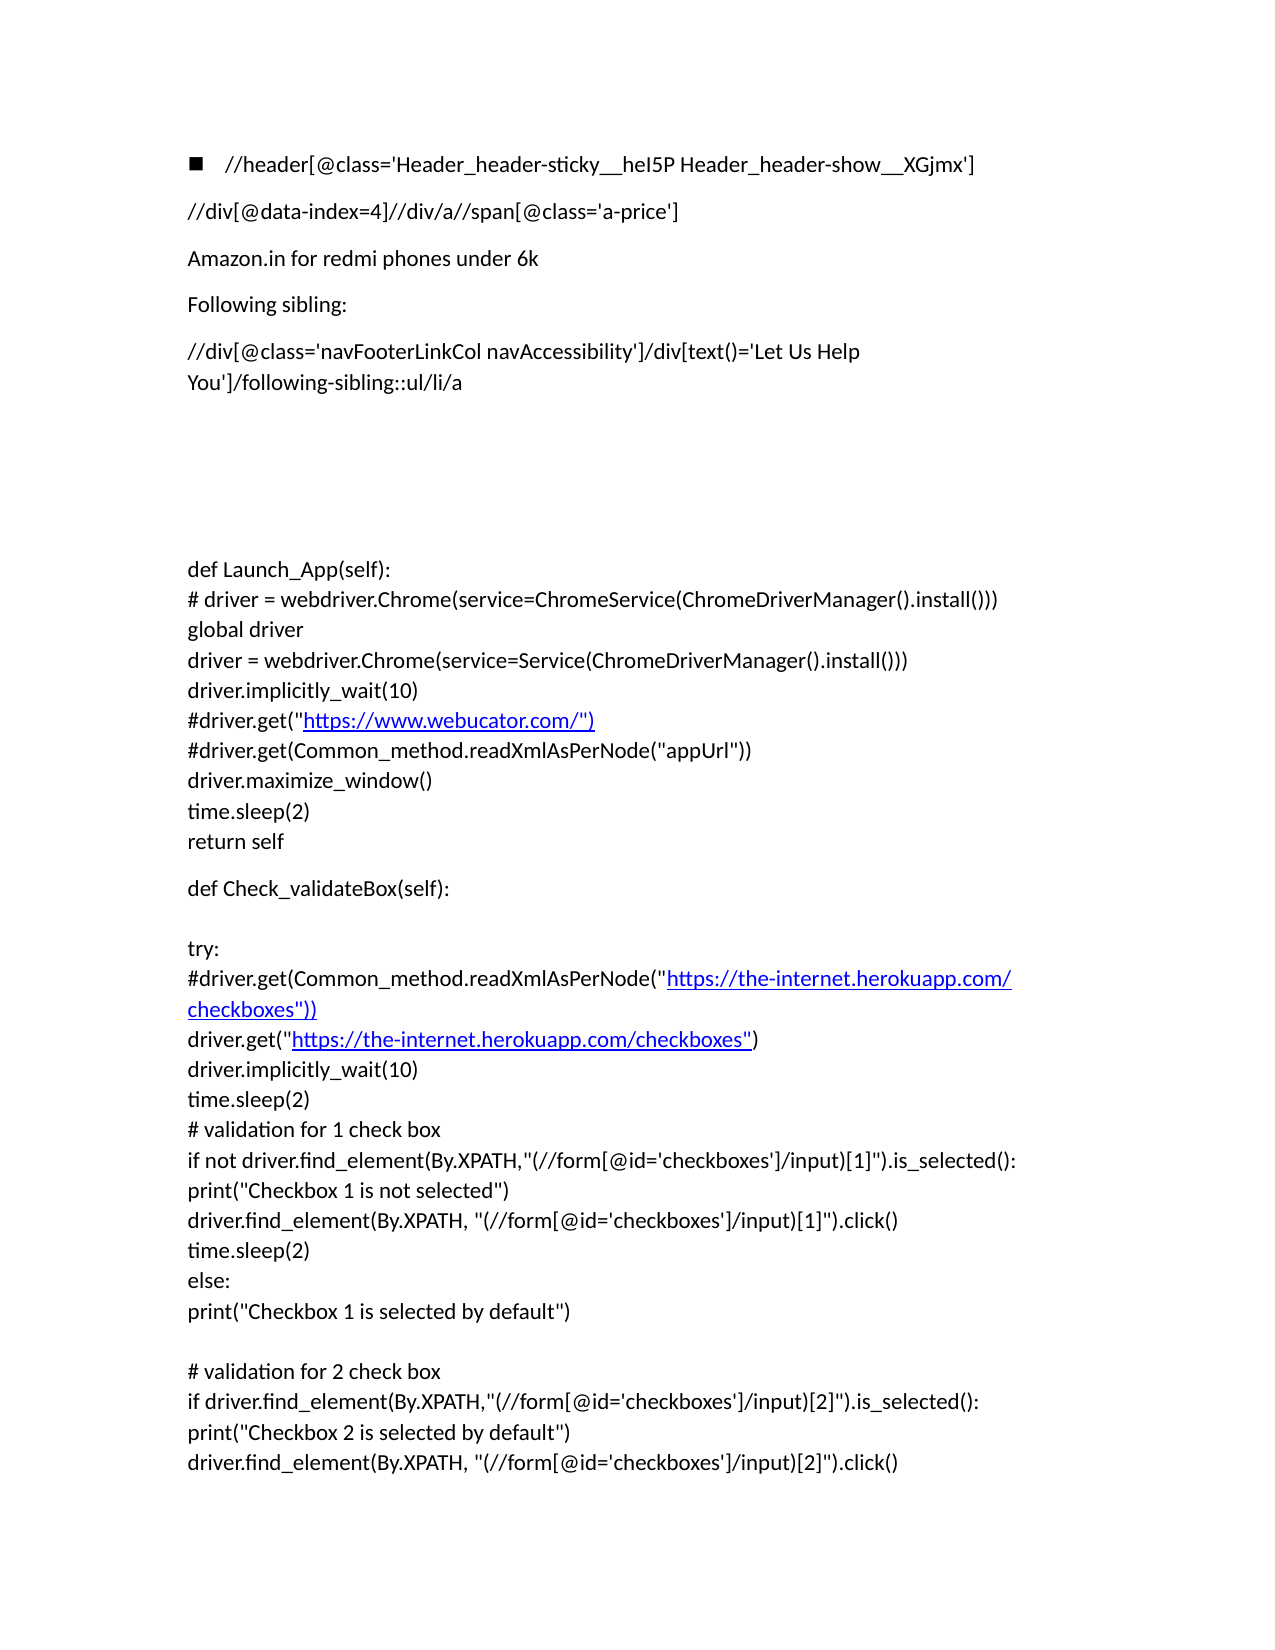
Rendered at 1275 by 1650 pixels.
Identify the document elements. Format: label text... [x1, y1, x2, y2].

text Following sibling: [187, 291, 1125, 319]
text def Launch_App(self): # driver = webdriver.Chrome(service=ChromeService(ChromeDriverManager().install())) global driver driver = webdriver.Chrome(service=Service(ChromeDriverManager().install())) driver.implicitly_wait(10) #driver.get("https://www.webucator.com/") #driver.get(Common_method.readXmlAsPerNode("appUrl")) driver.maximize_window() time.sleep(2) return self [187, 555, 1125, 855]
text Amazon.in for redmi phones under 6k [187, 244, 1125, 272]
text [187, 874, 1125, 1476]
list //header[@class='Header_header-sticky__heI5P Header_header-show__XGjmx'] [187, 150, 1125, 178]
text //div[@class='navFooterLinkCol navAccessibility']/div[text()='Let Us Help You']/following-sibling::ul/li/a [187, 337, 1125, 396]
text //div[@data-index=4]//div/a//span[@class='a-price'] [187, 197, 1125, 225]
